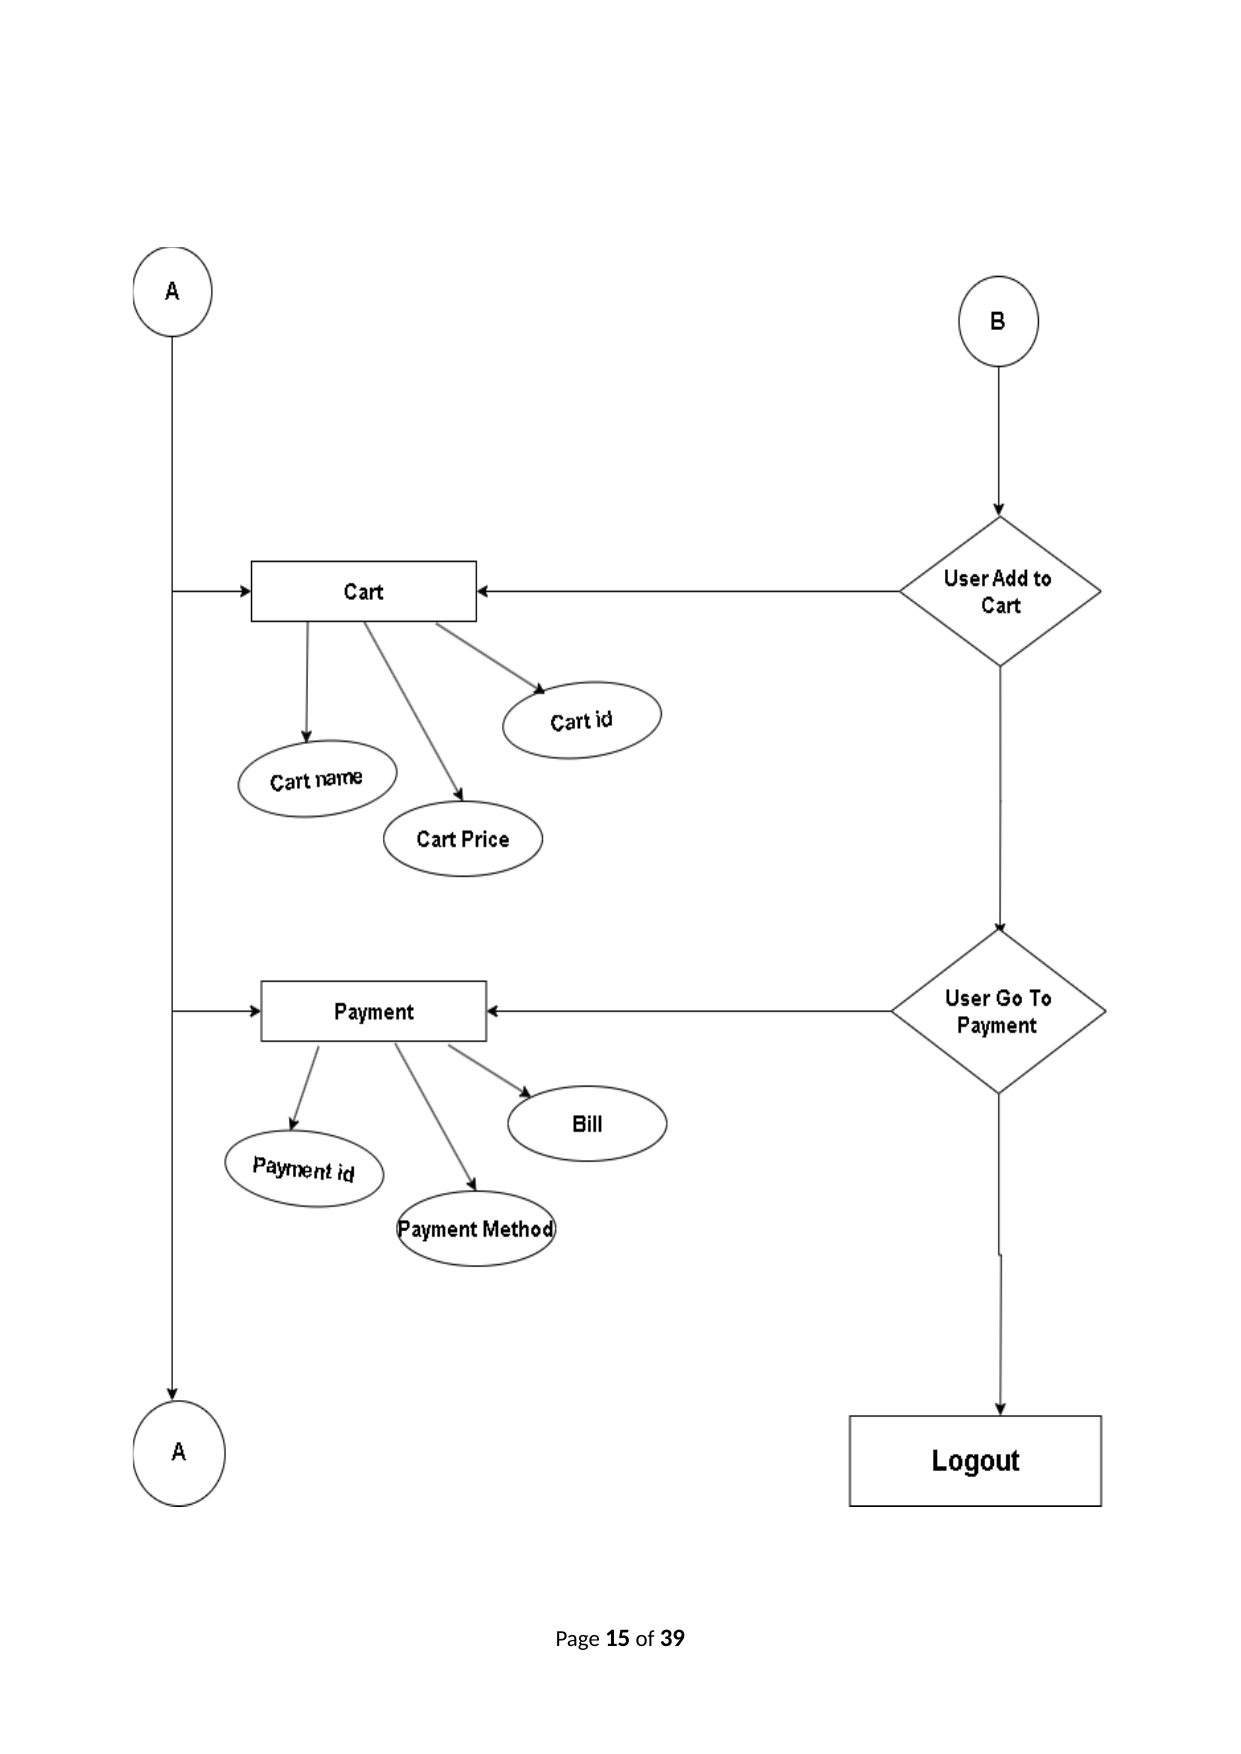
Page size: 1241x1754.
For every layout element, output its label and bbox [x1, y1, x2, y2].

picture [132, 247, 1108, 1507]
